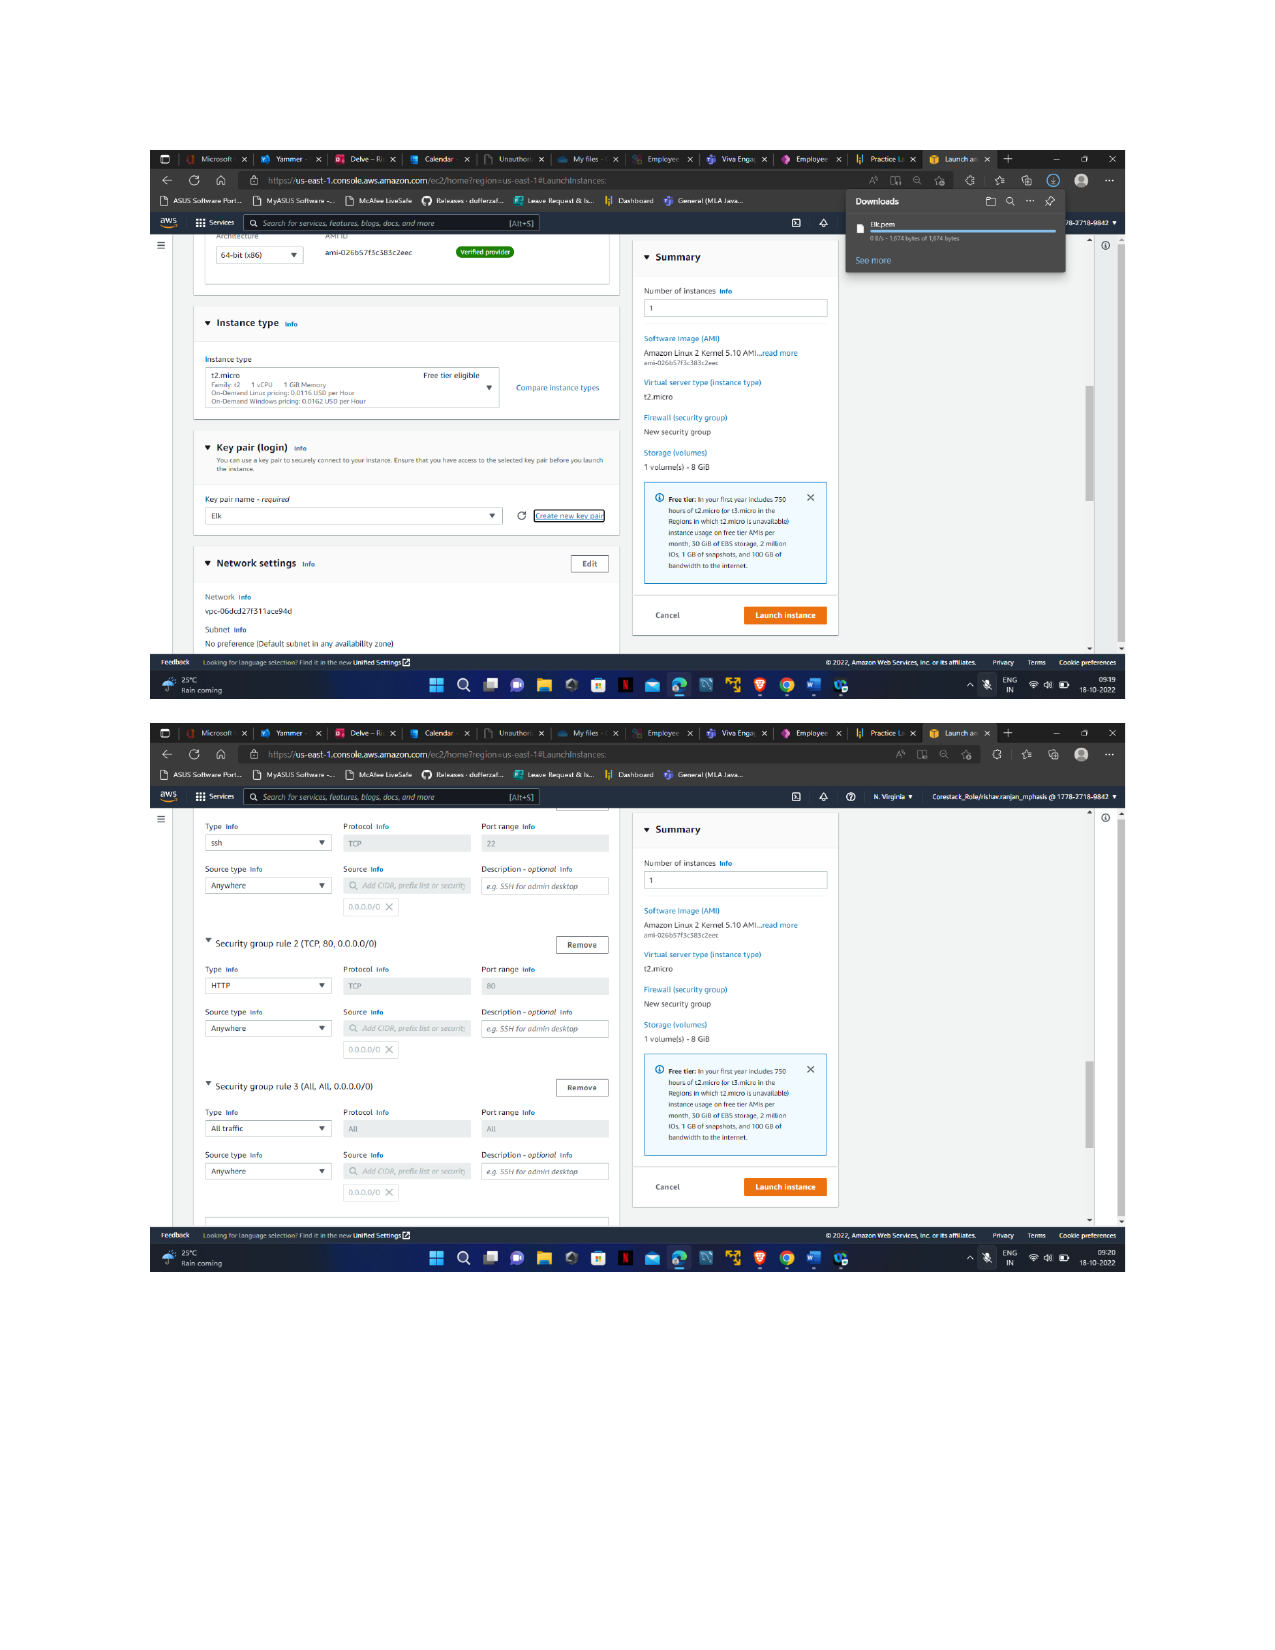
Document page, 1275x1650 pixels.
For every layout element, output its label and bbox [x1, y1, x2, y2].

picture [150, 150, 1125, 699]
picture [150, 723, 1125, 1272]
